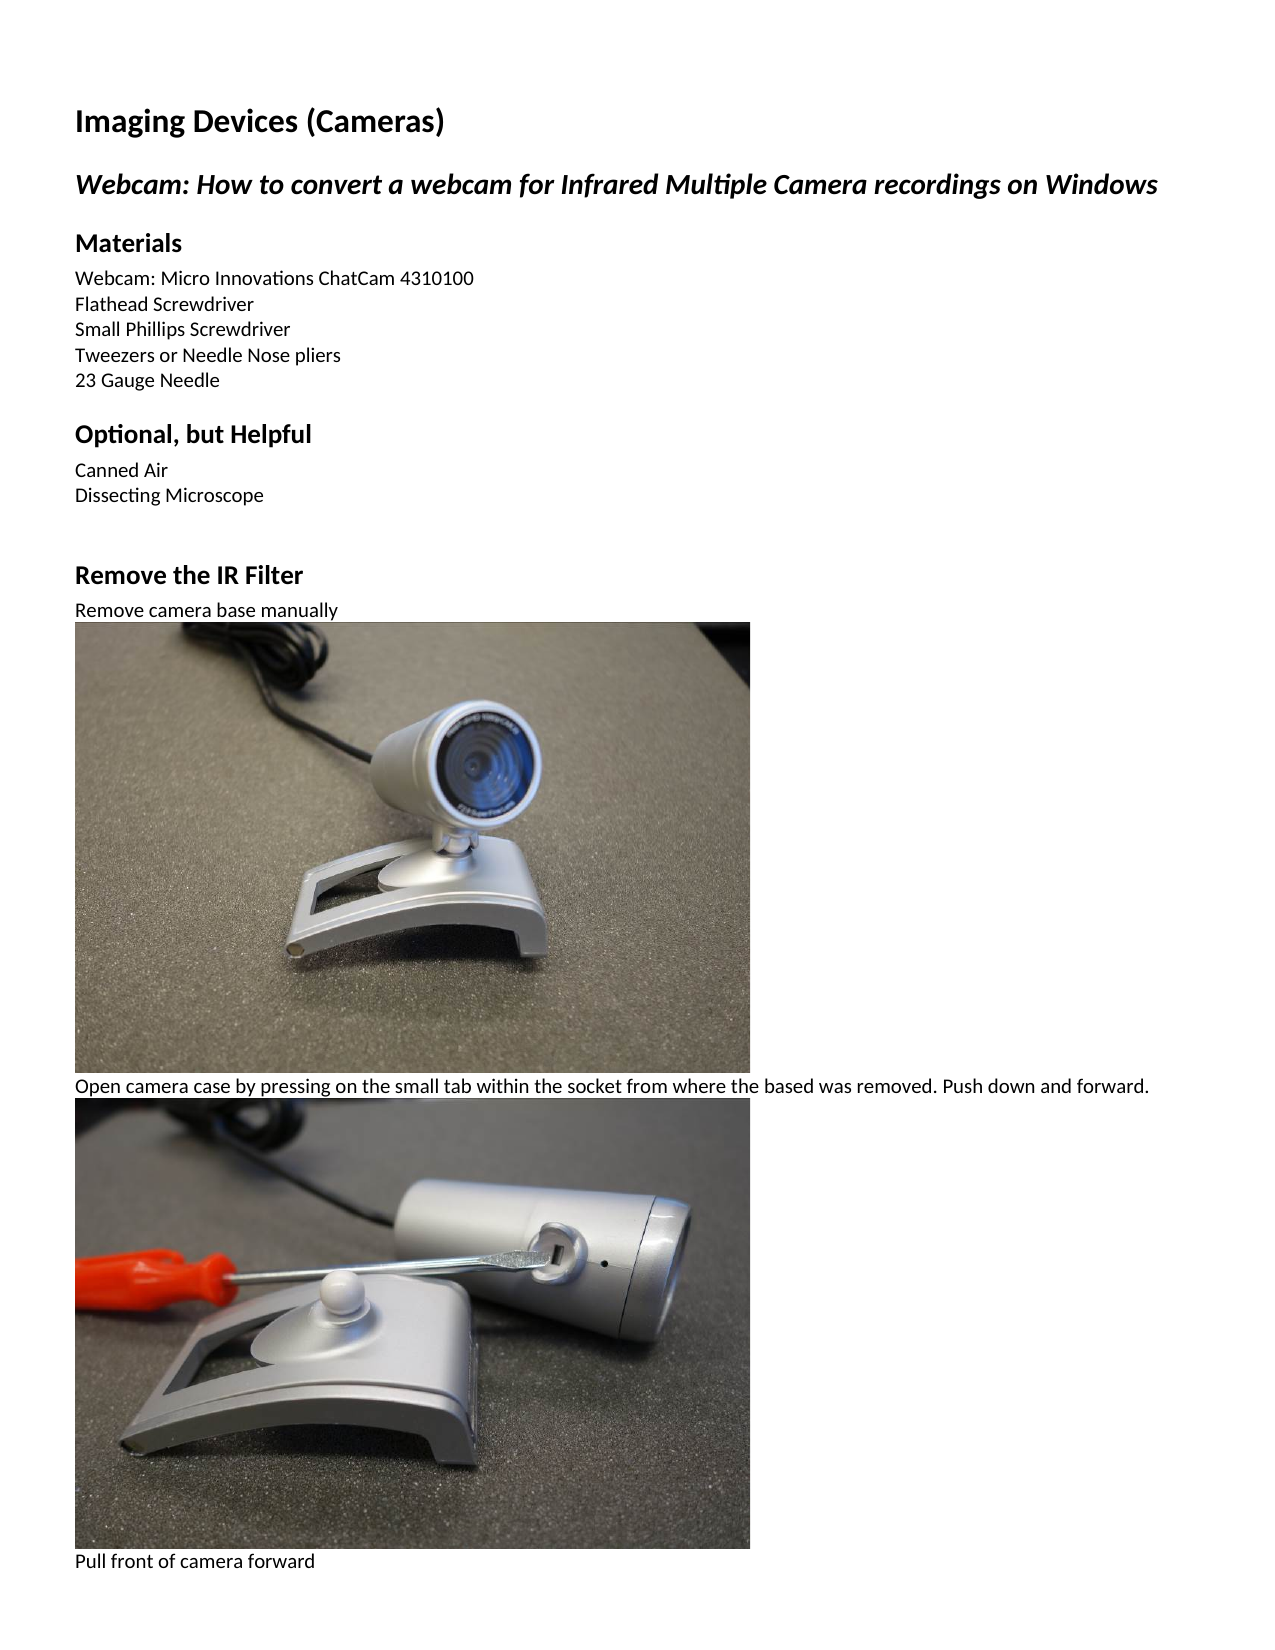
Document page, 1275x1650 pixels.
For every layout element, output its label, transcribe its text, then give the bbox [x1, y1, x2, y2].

list Remove the IR Filter [75, 558, 1200, 591]
list Materials [75, 226, 1200, 259]
text Remove camera base manually [75, 597, 1200, 623]
text Tweezers or Needle Nose pliers [75, 342, 1200, 367]
text Imaging Devices (Cameras) [75, 100, 1200, 141]
text Pull front of camera forward [75, 1548, 1200, 1574]
text Webcam: Micro Innovations ChatCam 4310100 [75, 266, 1200, 291]
text Small Phillips Screwdriver [75, 316, 1200, 342]
text 23 Gauge Needle [75, 367, 1200, 393]
picture [75, 622, 750, 1073]
list Webcam: How to convert a webcam for Infrared Multiple Camera recordings on Windows [75, 166, 1200, 201]
list Optional, but Helpful [75, 418, 1200, 451]
text Canned Air [75, 457, 1200, 482]
text Open camera case by pressing on the small tab within the socket from where the based was removed. Push down and forward. [75, 1073, 1200, 1098]
picture [75, 1098, 750, 1549]
text Flathead Screwdriver [75, 291, 1200, 316]
text Dissecting Microscope [75, 482, 1200, 508]
